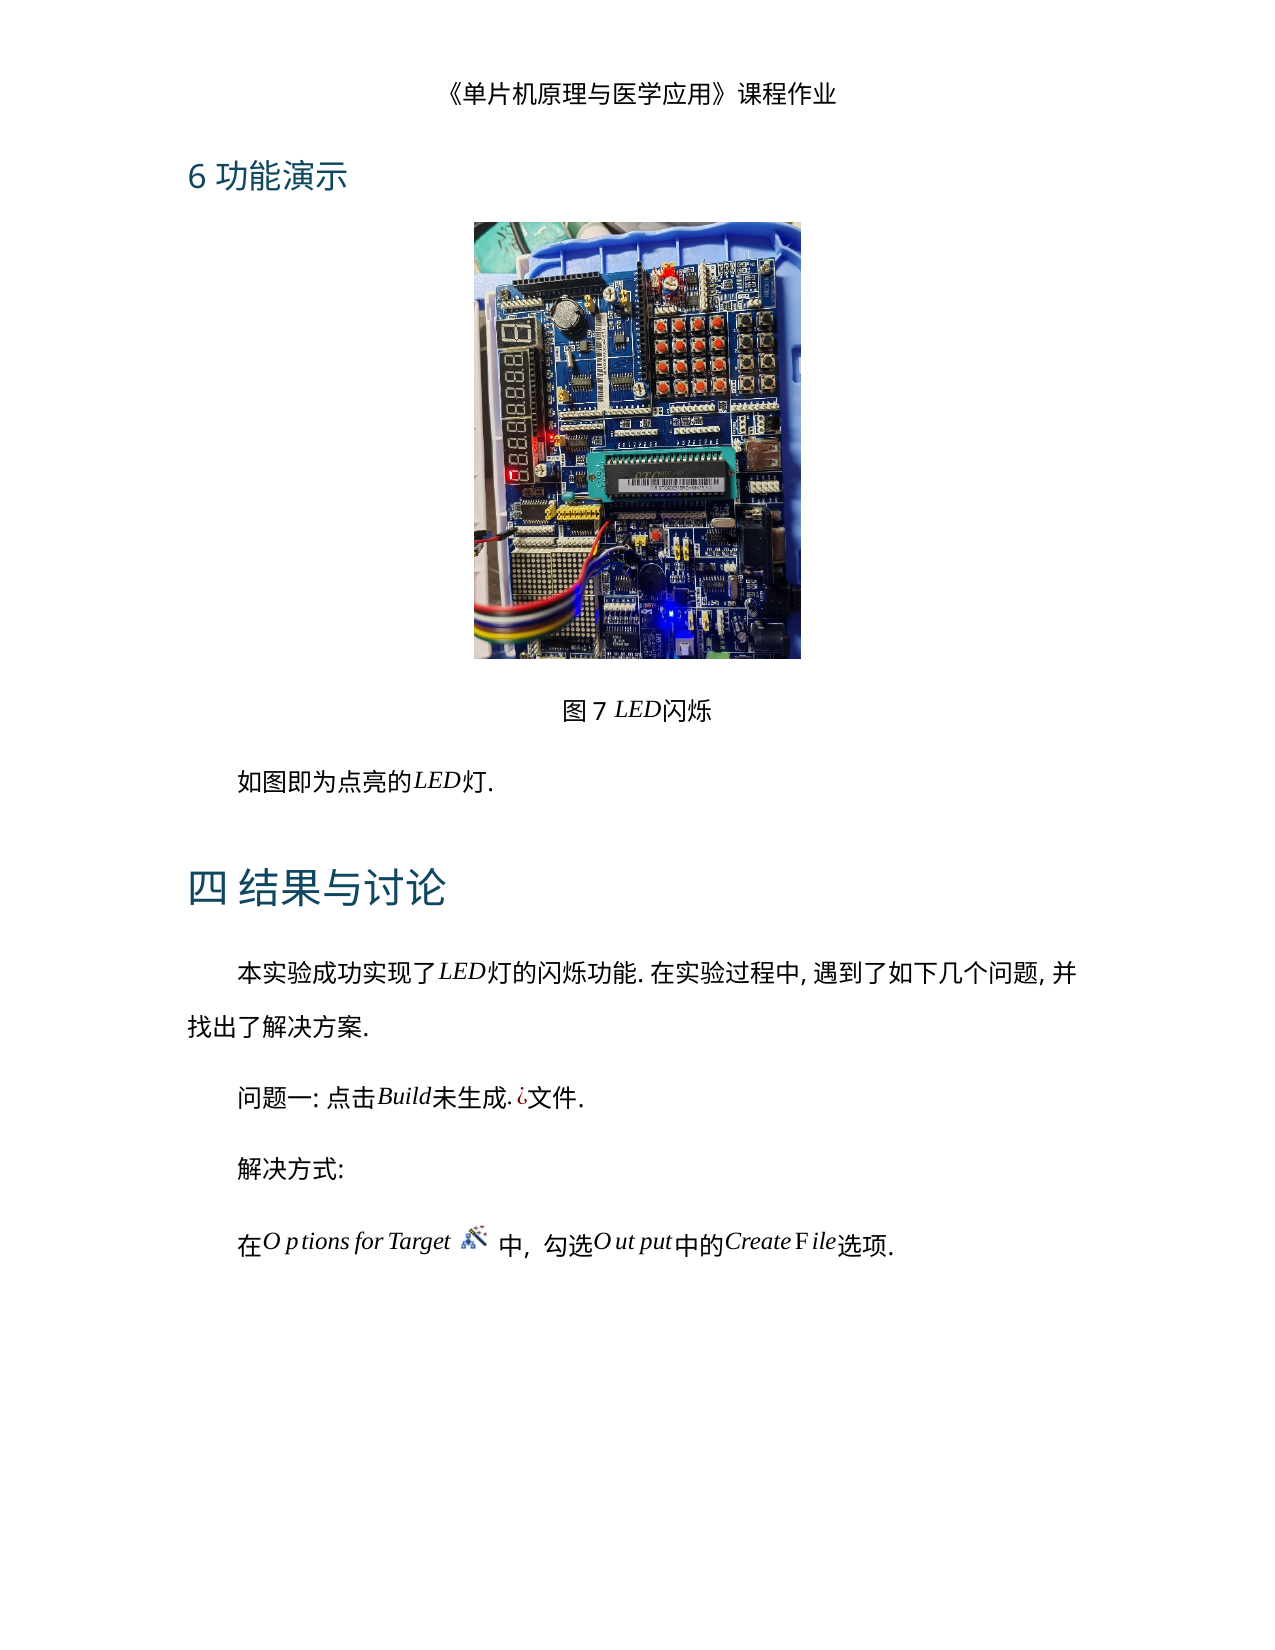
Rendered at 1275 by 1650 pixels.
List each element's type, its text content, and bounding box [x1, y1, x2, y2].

subtitle 6 功能演示 [187, 150, 1087, 198]
text 本实验成功实现了灯的闪烁功能. 在实验过程中, 遇到了如下几个问题, 并找出了解决方案. [187, 953, 1087, 1044]
text 解决方式: [187, 1150, 1087, 1186]
picture [452, 1221, 493, 1255]
subtitle 四 结果与讨论 [187, 855, 1087, 915]
text 图7 闪烁 [187, 692, 1087, 728]
text 如图即为点亮的灯. [187, 763, 1087, 799]
picture [474, 222, 801, 659]
text 在 中, 勾选中的选项. [187, 1221, 1087, 1262]
text 问题一: 点击未生成文件. [187, 1079, 1087, 1115]
